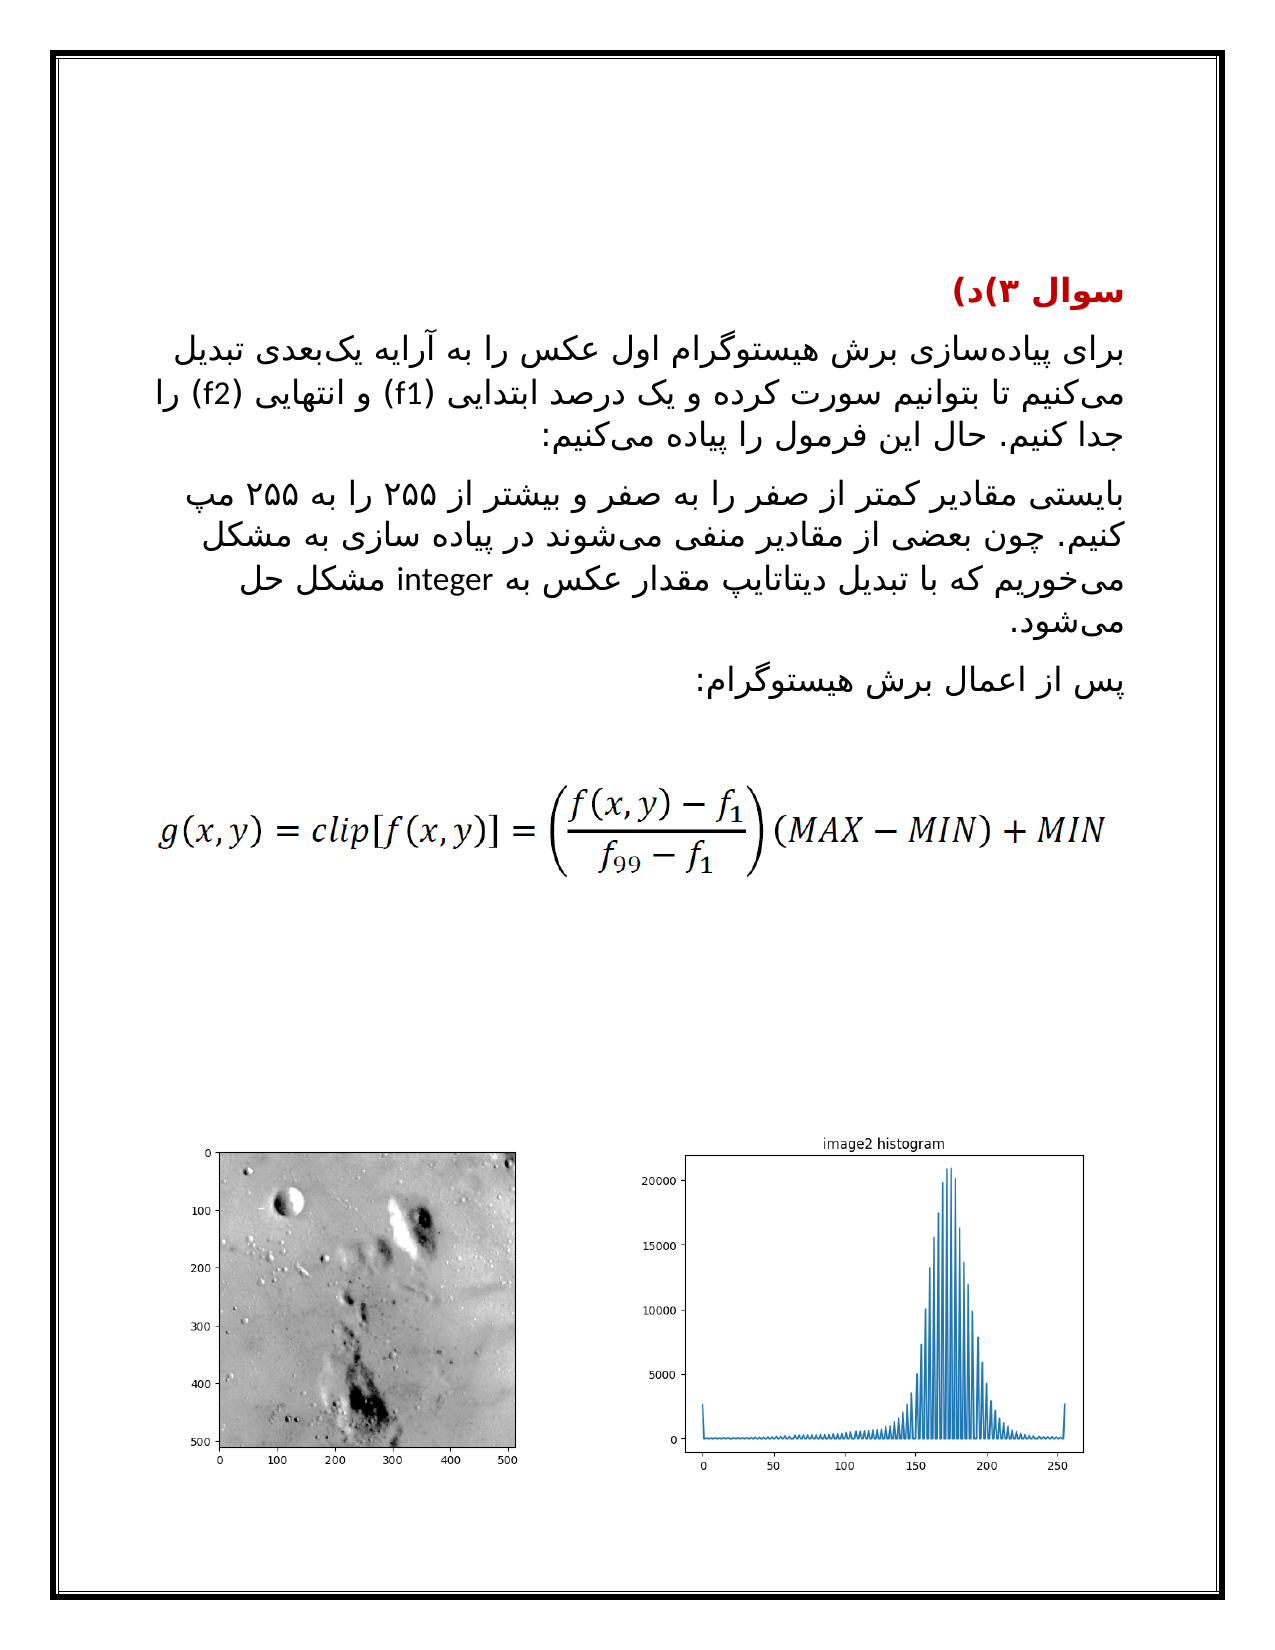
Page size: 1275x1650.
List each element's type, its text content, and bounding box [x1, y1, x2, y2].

picture [150, 766, 1125, 902]
text بایستی مقادیر کمتر از صفر را به صفر و بیشتر از ۲۵۵ را به ۲۵۵ مپ کنیم. چون بعضی از مقادیر منفی می‌شوند در پیاده سازی به مشکل می‌خوریم که با تبدیل دیتاتایپ مقدار عکس به integer مشکل حل می‌شود. [150, 474, 1125, 640]
text برای پیاده‌سازی برش هیستوگرام اول عکس را به آرایه یک‌بعدی تبدیل می‌کنیم تا بتوانیم سورت کرده و یک درصد ابتدایی (f1) و انتهایی (f2) را جدا کنیم. حال این فرمول را پیاده می‌کنیم: [150, 330, 1125, 454]
picture [633, 1129, 1090, 1479]
text پس از اعمال برش هیستوگرام: [150, 660, 1125, 699]
text سوال ۳)د) [150, 271, 1125, 310]
picture [182, 1140, 525, 1474]
